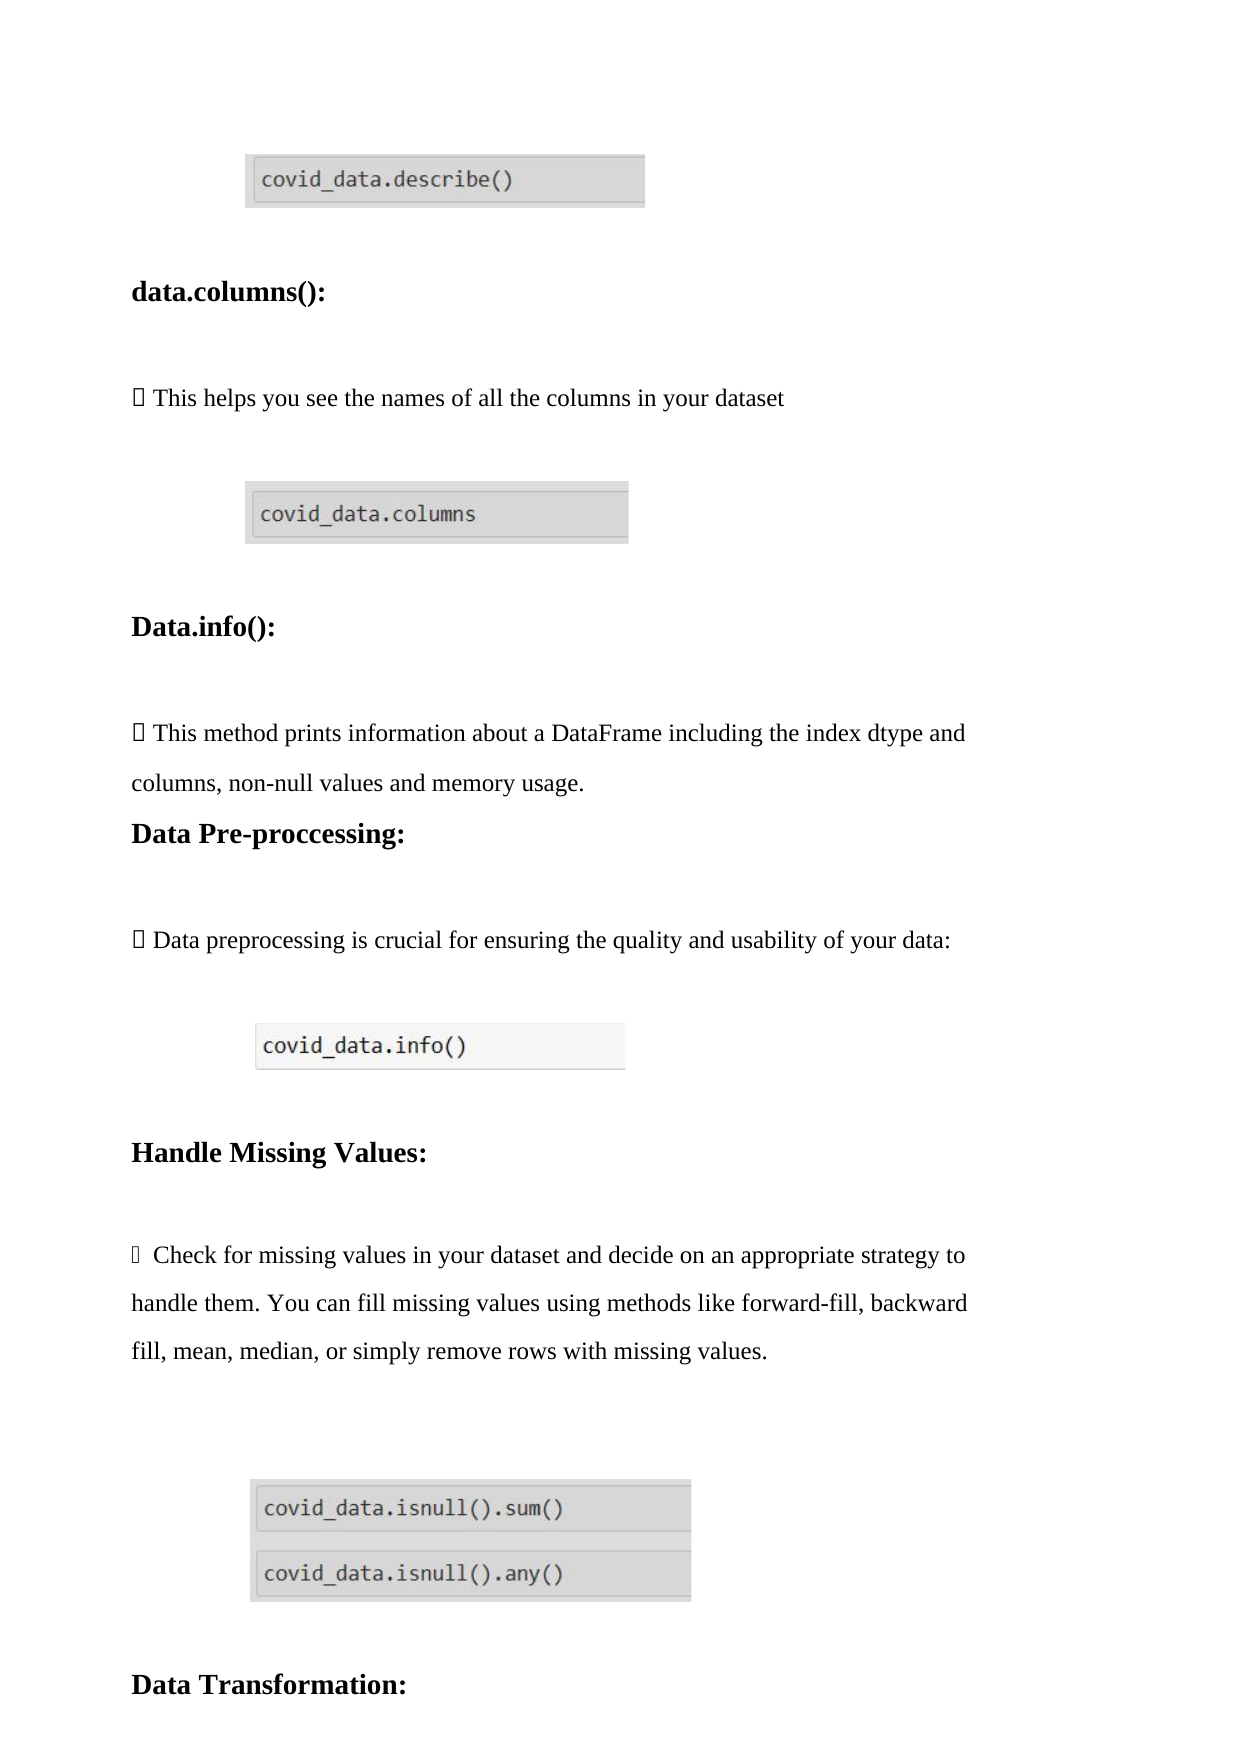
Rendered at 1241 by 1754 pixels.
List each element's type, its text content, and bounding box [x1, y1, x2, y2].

text  Check for missing values in your dataset and decide on an appropriate strategy to [131, 1241, 1109, 1269]
text fill, mean, median, or simply remove rows with missing values. [131, 1336, 1109, 1365]
text Handle Missing Values: [131, 1135, 1109, 1168]
text columns, non-null values and memory usage. [131, 768, 1109, 797]
picture [250, 1479, 692, 1602]
text Data Pre-proccessing: [131, 816, 1109, 850]
picture [245, 481, 629, 544]
picture [245, 154, 646, 208]
text data.columns(): [131, 274, 1109, 308]
text  This method prints information about a DataFrame including the index dtype and [131, 715, 1109, 749]
picture [255, 1023, 626, 1070]
text  Data preprocessing is crucial for ensuring the quality and usability of your data: [131, 922, 1109, 956]
text Data Transformation: [131, 1667, 1109, 1701]
text Data.info(): [131, 609, 1109, 643]
text  This helps you see the names of all the columns in your dataset [131, 380, 1109, 414]
text handle them. You can fill missing values using methods like forward-fill, backward [131, 1288, 1109, 1317]
